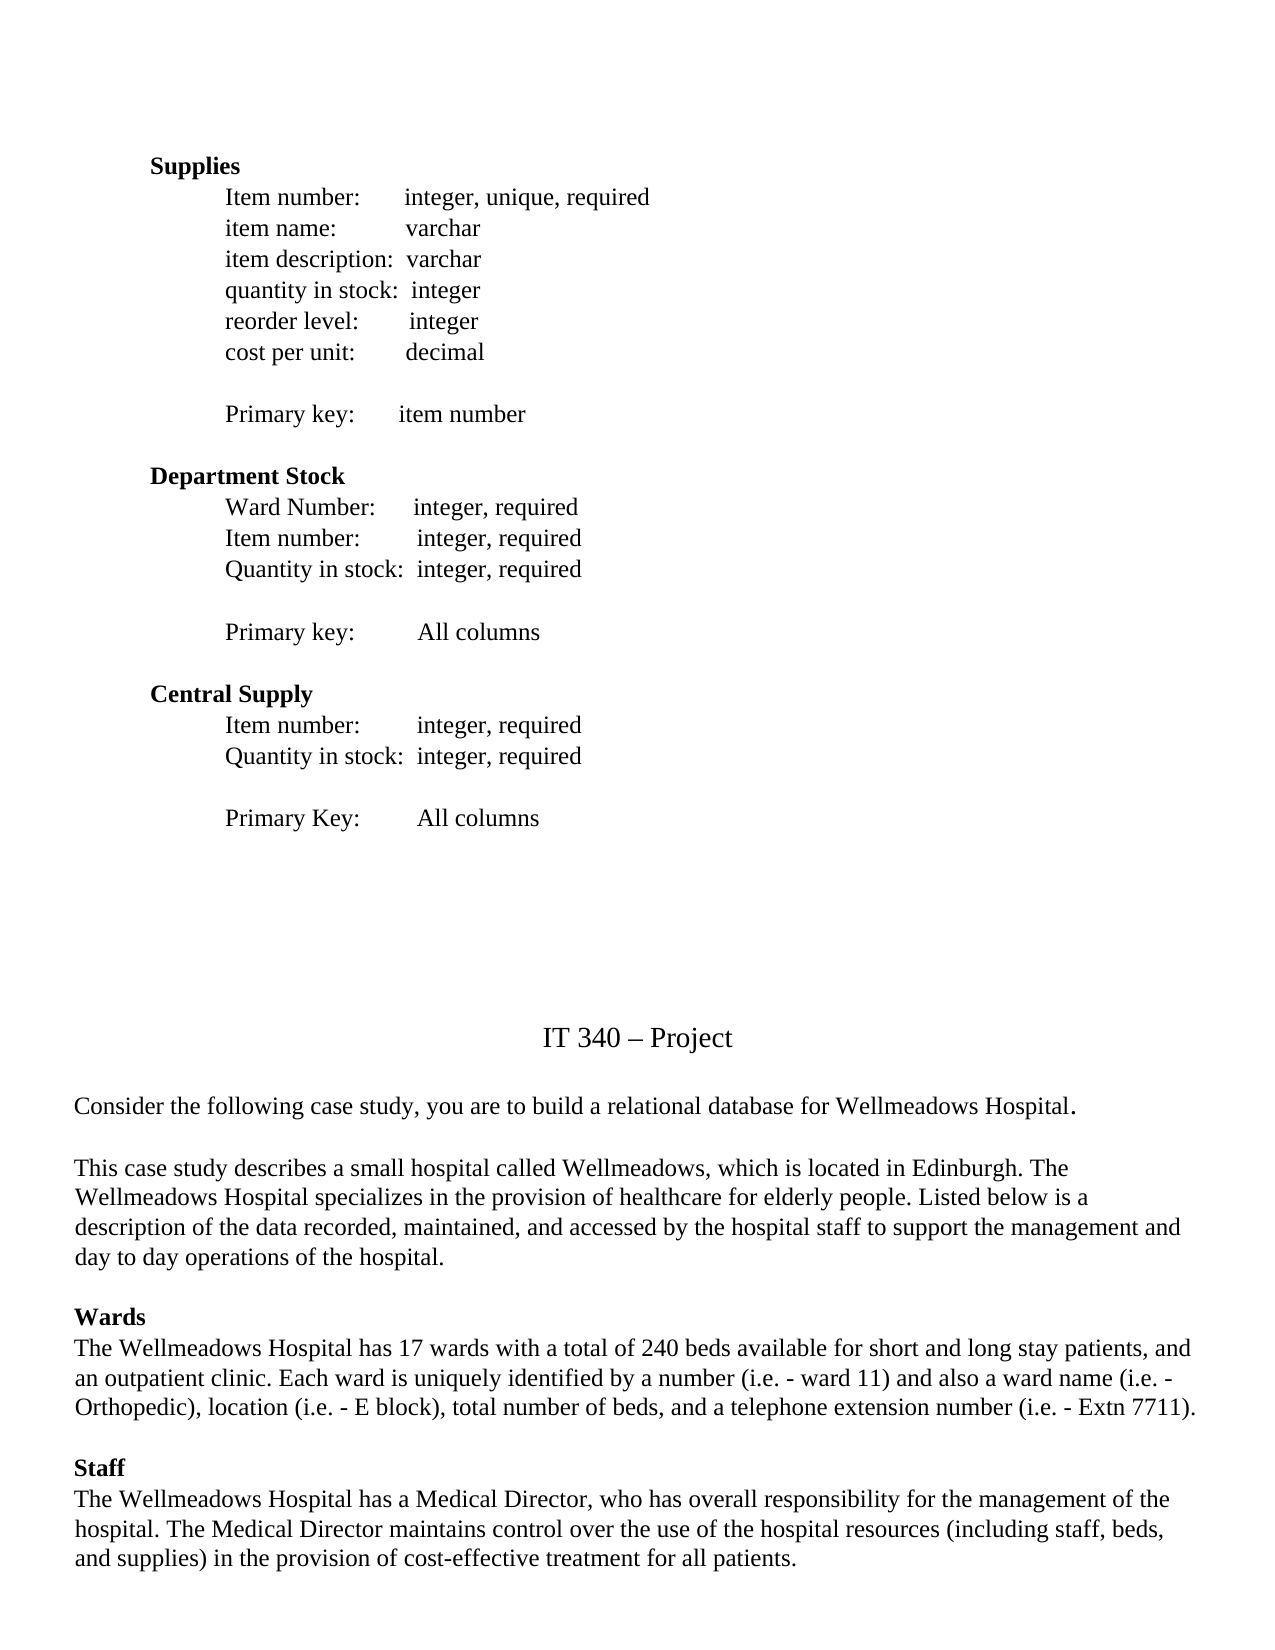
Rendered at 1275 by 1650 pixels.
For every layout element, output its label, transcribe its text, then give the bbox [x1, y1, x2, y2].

text Item number: integer, required [75, 523, 1200, 552]
text Primary key: item number [150, 399, 1200, 428]
text The Wellmeadows Hospital has 17 wards with a total of 240 beds available for short and long stay patients, and an outpatient clinic. Each ward is uniquely identified by a number (i.e. - ward 11) and also a ward name (i.e. - Orthopedic), location (i.e. - E block), total number of beds, and a telephone extension number (i.e. - Extn 7711). [73, 1333, 1199, 1421]
text This case study describes a small hospital called Wellmeadows, which is located in Edinburgh. The Wellmeadows Hospital specializes in the provision of healthcare for elderly people. Listed below is a description of the data recorded, maintained, and accessed by the hospital staff to support the management and day to day operations of the hospital. [73, 1153, 1199, 1270]
text Primary key: All columns [75, 617, 1200, 645]
text Primary Key: All columns [75, 803, 1200, 832]
text reorder level: integer [150, 306, 1200, 335]
subtitle Wards [73, 1302, 1199, 1331]
text Item number: integer, required [75, 710, 1200, 738]
text quantity in stock: integer [150, 275, 1200, 304]
text Department Stock [75, 461, 1200, 490]
text Quantity in stock: integer, required [75, 741, 1200, 769]
text Item number: integer, unique, required [150, 182, 1200, 211]
text cost per unit: decimal [150, 337, 1200, 366]
text item name: varchar [150, 213, 1200, 242]
text Consider the following case study, you are to build a relational database for Wellmeadows Hospital. [73, 1087, 1199, 1121]
text Supplies [150, 151, 1200, 180]
subtitle Staff [73, 1453, 1199, 1482]
text The Wellmeadows Hospital has a Medical Director, who has overall responsibility for the management of the hospital. The Medical Director maintains control over the use of the hospital resources (including staff, beds, and supplies) in the provision of cost-effective treatment for all patients. [73, 1484, 1199, 1572]
text Quantity in stock: integer, required [75, 554, 1200, 583]
text Central Supply [75, 679, 1200, 707]
text Ward Number: integer, required [75, 492, 1200, 521]
text IT 340 – Project [76, 1020, 1199, 1054]
text item description: varchar [150, 244, 1200, 273]
